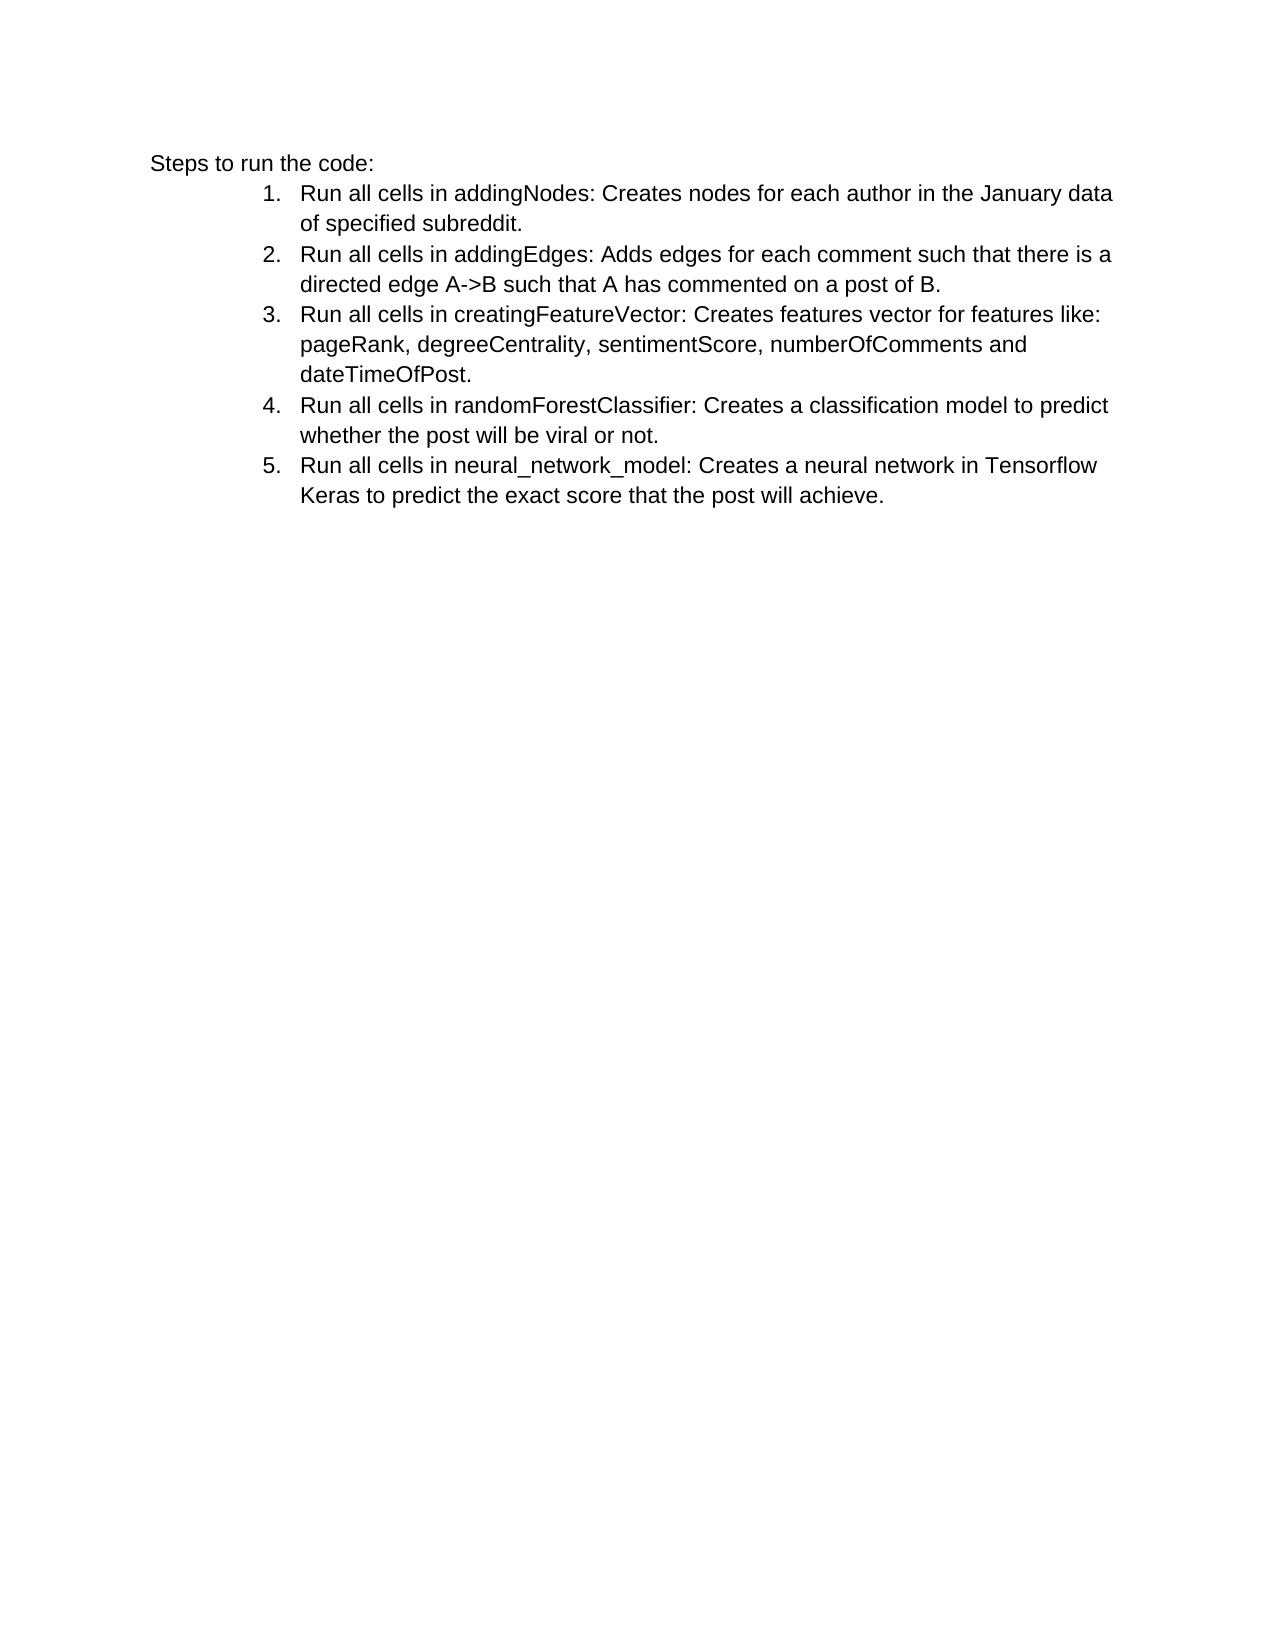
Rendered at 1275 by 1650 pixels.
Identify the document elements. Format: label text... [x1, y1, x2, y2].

text Steps to run the code: [150, 150, 1125, 176]
list Run all cells in neural_network_model: Creates a neural network in Tensorflow Keras to predict the exact score that the post will achieve. [262, 452, 1125, 509]
list Run all cells in creatingFeatureVector: Creates features vector for features like: pageRank, degreeCentrality, sentimentScore, numberOfComments and dateTimeOfPost. [262, 301, 1125, 388]
list Run all cells in addingNodes: Creates nodes for each author in the January data of specified subreddit. [262, 180, 1125, 237]
list Run all cells in randomForestClassifier: Creates a classification model to predict whether the post will be viral or not. [262, 392, 1125, 448]
list Run all cells in addingEdges: Adds edges for each comment such that there is a directed edge A->B such that A has commented on a post of B. [262, 241, 1125, 297]
